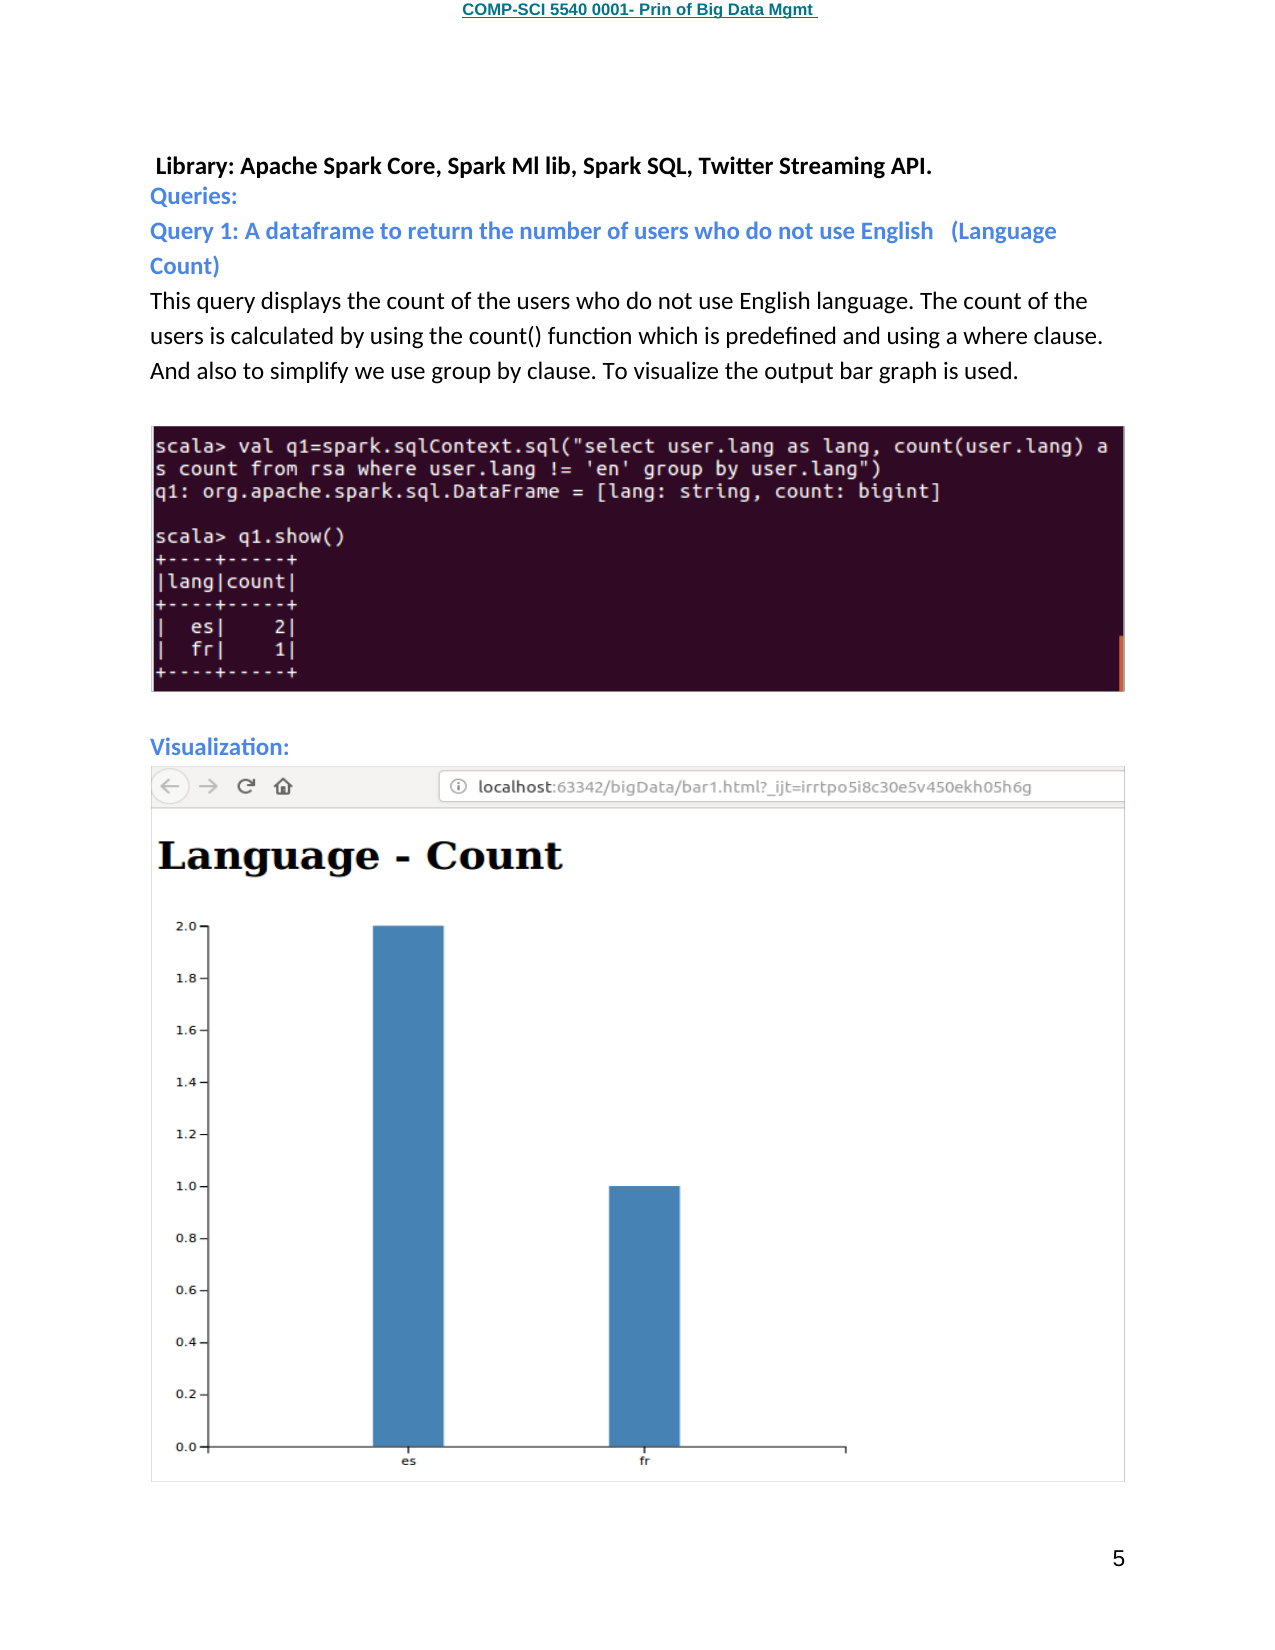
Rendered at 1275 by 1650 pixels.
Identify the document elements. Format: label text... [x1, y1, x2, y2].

text Queries: [150, 181, 1125, 211]
text Library: Apache Spark Core, Spark Ml lib, Spark SQL, Twitter Streaming API. [150, 150, 1125, 181]
picture [150, 766, 1125, 1483]
text Query 1: A dataframe to return the number of users who do not use English (Language Count) [150, 216, 1125, 281]
picture [150, 425, 1125, 693]
text Visualization: [150, 731, 1125, 762]
text This query displays the count of the users who do not use English language. The count of the users is calculated by using the count() function which is predefined and using a where clause. [150, 286, 1125, 351]
text And also to simplify we use group by clause. To visualize the output bar graph is used. [150, 356, 1125, 386]
